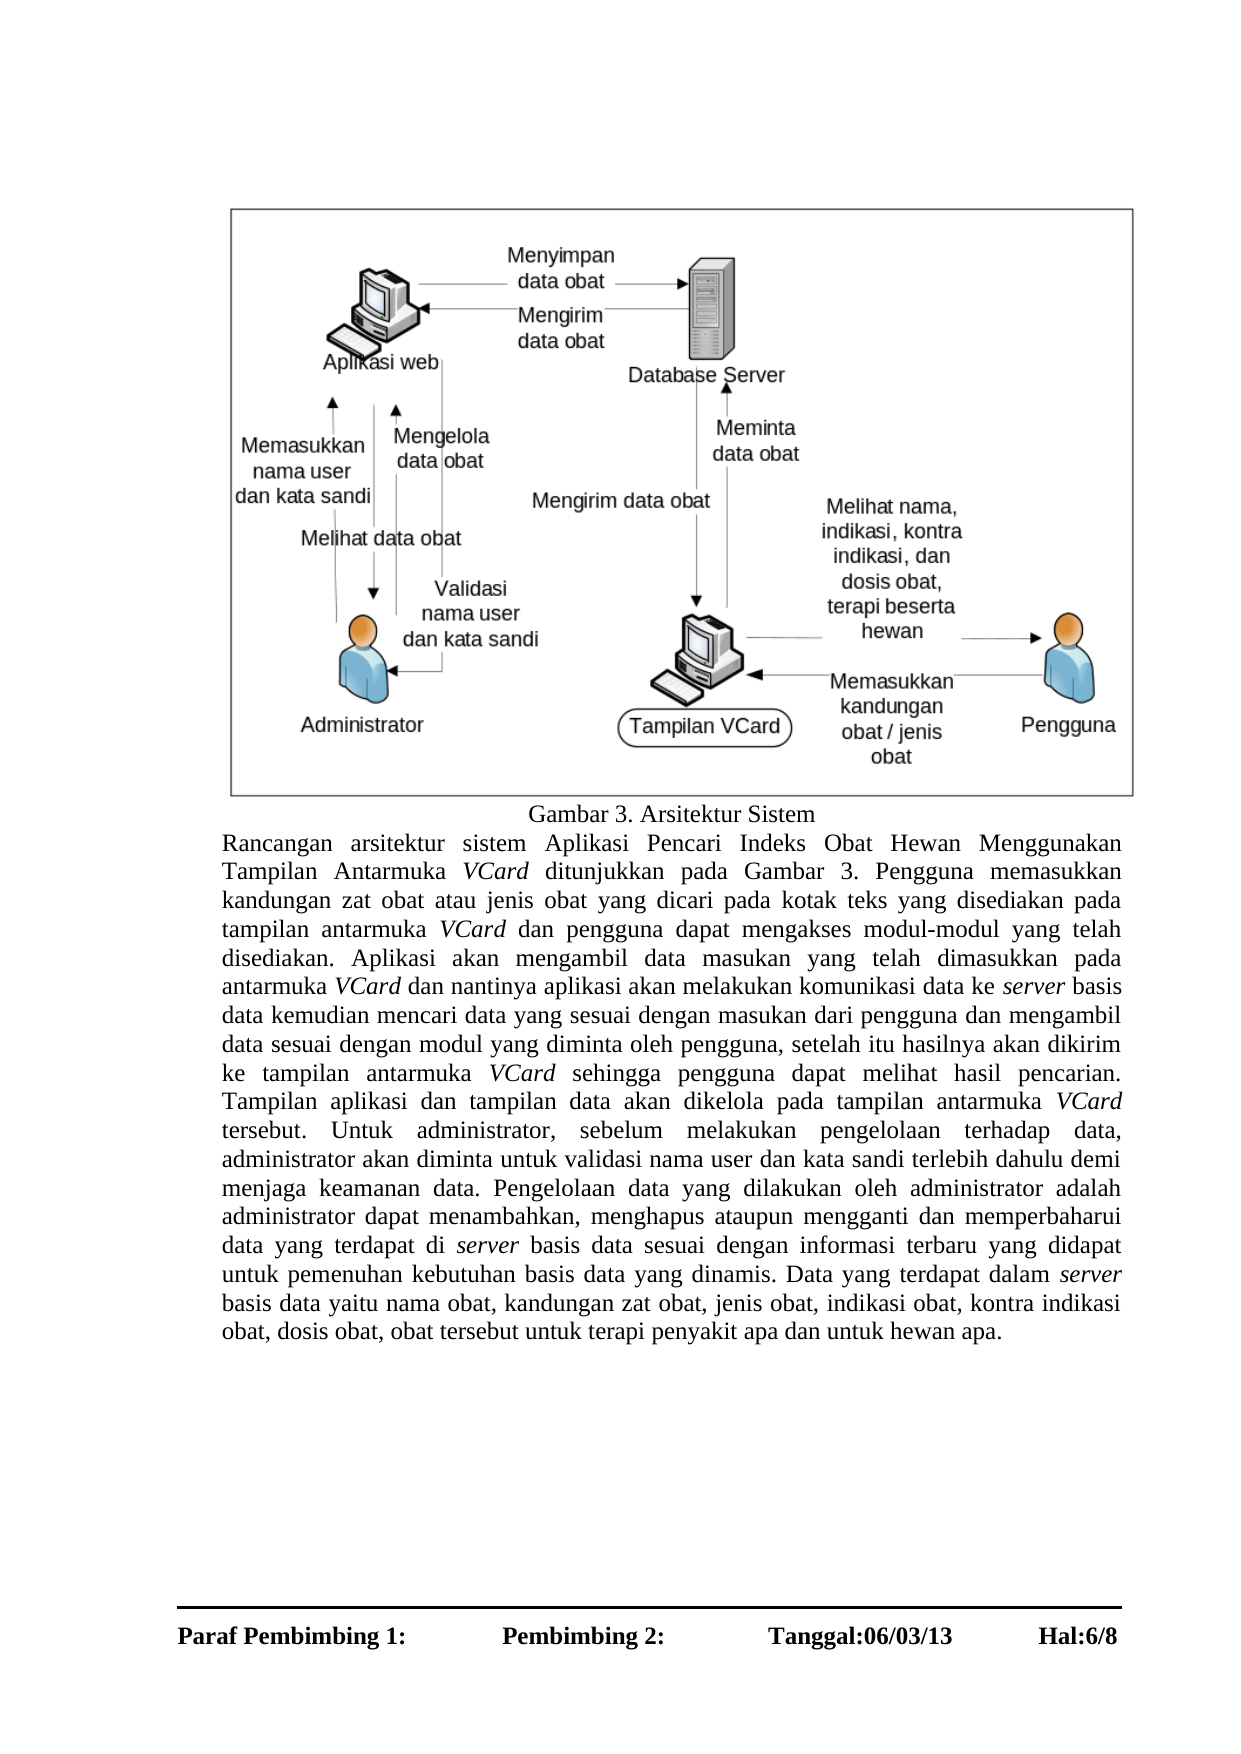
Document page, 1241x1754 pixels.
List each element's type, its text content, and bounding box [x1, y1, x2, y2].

text Gambar 3. Arsitektur Sistem [222, 206, 1122, 828]
text Rancangan arsitektur sistem Aplikasi Pencari Indeks Obat Hewan Menggunakan Tampilan Antarmuka VCard ditunjukkan pada Gambar 3. Pengguna memasukkan kandungan zat obat atau jenis obat yang dicari pada kotak teks yang disediakan pada tampilan antarmuka VCard dan pengguna dapat mengakses modul-modul yang telah disediakan. Aplikasi akan mengambil data masukan yang telah dimasukkan pada antarmuka VCard dan nantinya aplikasi akan melakukan komunikasi data ke server basis data kemudian mencari data yang sesuai dengan masukan dari pengguna dan mengambil data sesuai dengan modul yang diminta oleh pengguna, setelah itu hasilnya akan dikirim ke tampilan antarmuka VCard sehingga pengguna dapat melihat hasil pencarian. Tampilan aplikasi dan tampilan data akan dikelola pada tampilan antarmuka VCard tersebut. Untuk administrator, sebelum melakukan pengelolaan terhadap data, administrator akan diminta untuk validasi nama user dan kata sandi terlebih dahulu demi menjaga keamanan data. Pengelolaan data yang dilakukan oleh administrator adalah administrator dapat menambahkan, menghapus ataupun mengganti dan memperbaharui data yang terdapat di server basis data sesuai dengan informasi terbaru yang didapat untuk pemenuhan kebutuhan basis data yang dinamis. Data yang terdapat dalam server basis data yaitu nama obat, kandungan zat obat, jenis obat, indikasi obat, kontra indikasi obat, dosis obat, obat tersebut untuk terapi penyakit apa dan untuk hewan apa. [222, 828, 1122, 1345]
